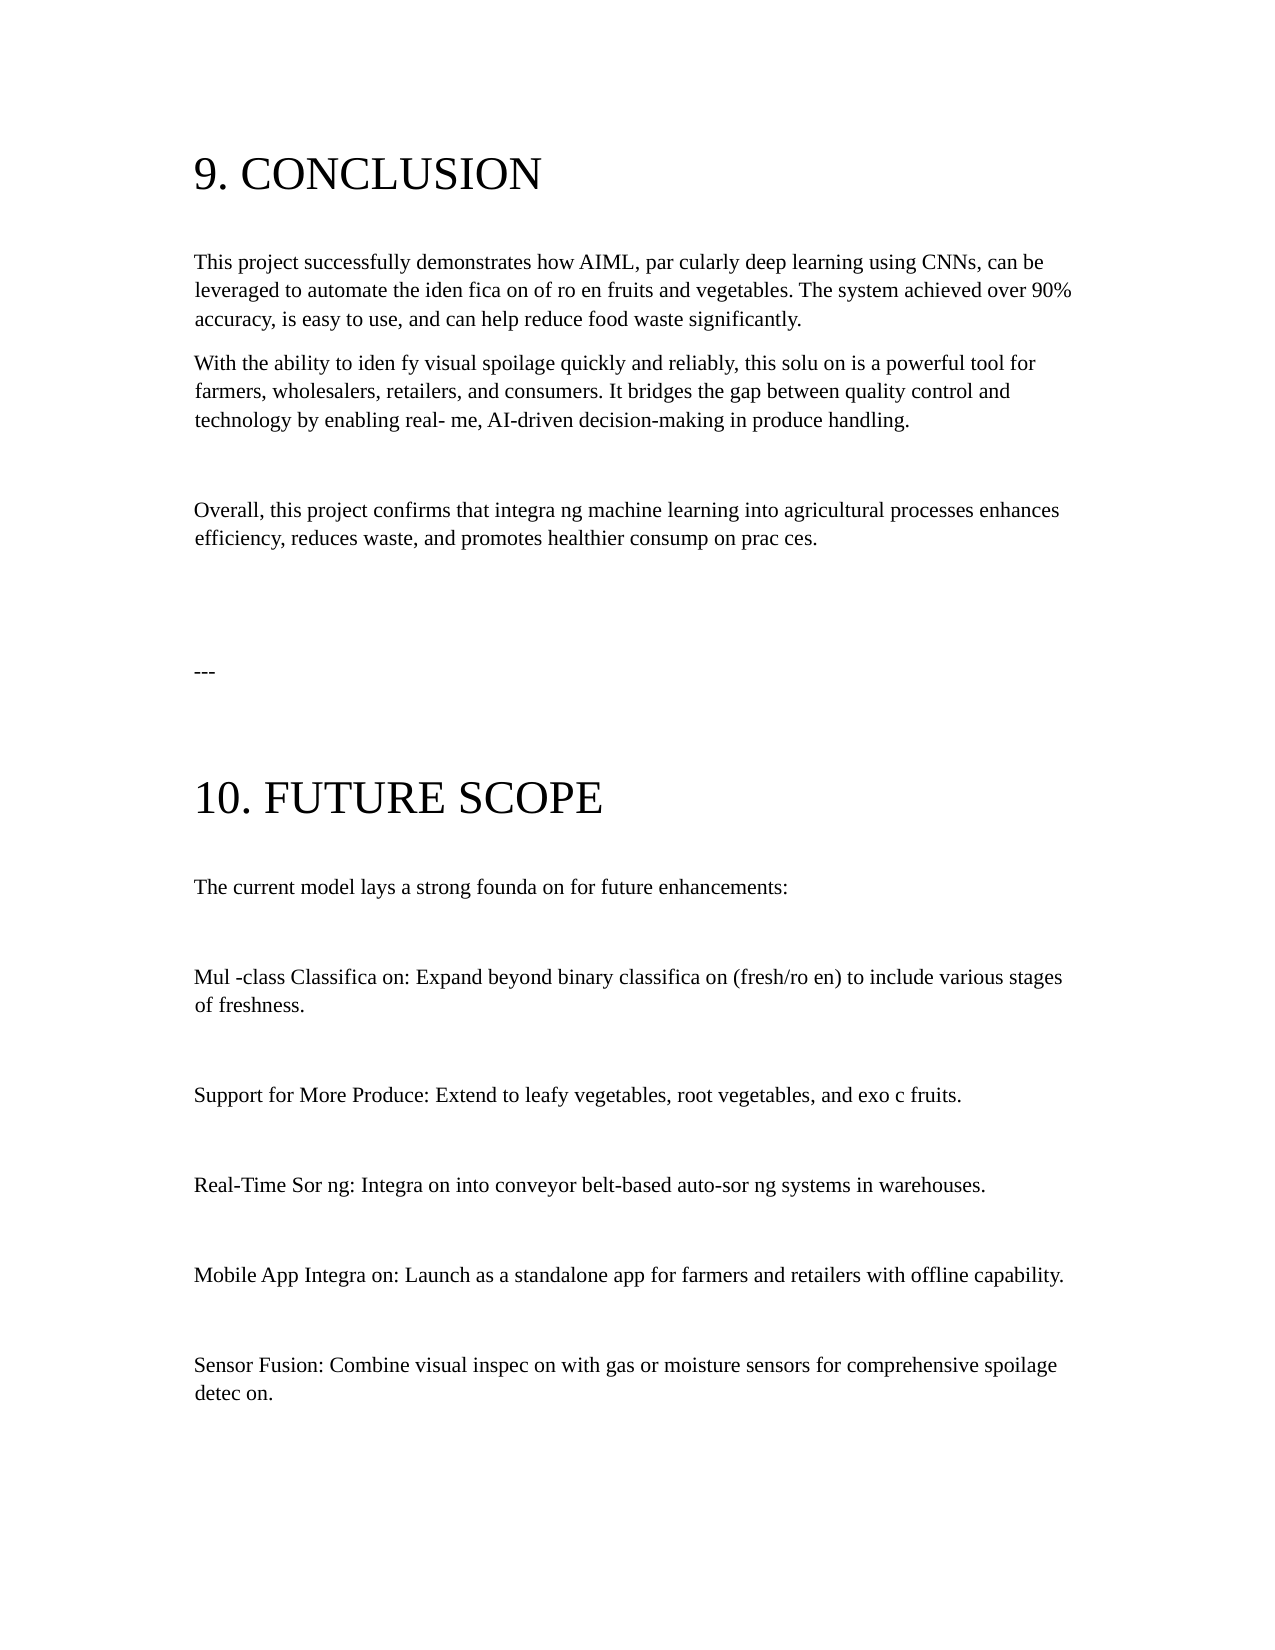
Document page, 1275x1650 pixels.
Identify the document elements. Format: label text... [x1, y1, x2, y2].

text --- [193, 658, 1078, 683]
text Overall, this project confirms that integra ng machine learning into agricultural processes enhances efficiency, reduces waste, and promotes healthier consump on prac ces. [193, 497, 1078, 550]
text The current model lays a strong founda on for future enhancements: [193, 874, 1078, 899]
text Mobile App Integra on: Launch as a standalone app for farmers and retailers with offline capability. [193, 1262, 1078, 1287]
text This project successfully demonstrates how AIML, par cularly deep learning using CNNs, can be leveraged to automate the iden fica on of ro en fruits and vegetables. The system achieved over 90% accuracy, is easy to use, and can help reduce food waste significantly. [193, 249, 1078, 331]
text Sensor Fusion: Combine visual inspec on with gas or moisture sensors for comprehensive spoilage detec on. [193, 1352, 1078, 1406]
text Support for More Produce: Extend to leafy vegetables, root vegetables, and exo c fruits. [193, 1082, 1078, 1107]
text Real-Time Sor ng: Integra on into conveyor belt-based auto-sor ng systems in warehouses. [193, 1172, 1078, 1197]
subtitle 9. CONCLUSION [193, 145, 1078, 199]
text Mul -class Classifica on: Expand beyond binary classifica on (fresh/ro en) to include various stages of freshness. [193, 964, 1078, 1017]
subtitle 10. FUTURE SCOPE [193, 770, 1078, 824]
text With the ability to iden fy visual spoilage quickly and reliably, this solu on is a powerful tool for farmers, wholesalers, retailers, and consumers. It bridges the gap between quality control and technology by enabling real- me, AI-driven decision-making in produce handling. [193, 350, 1078, 432]
